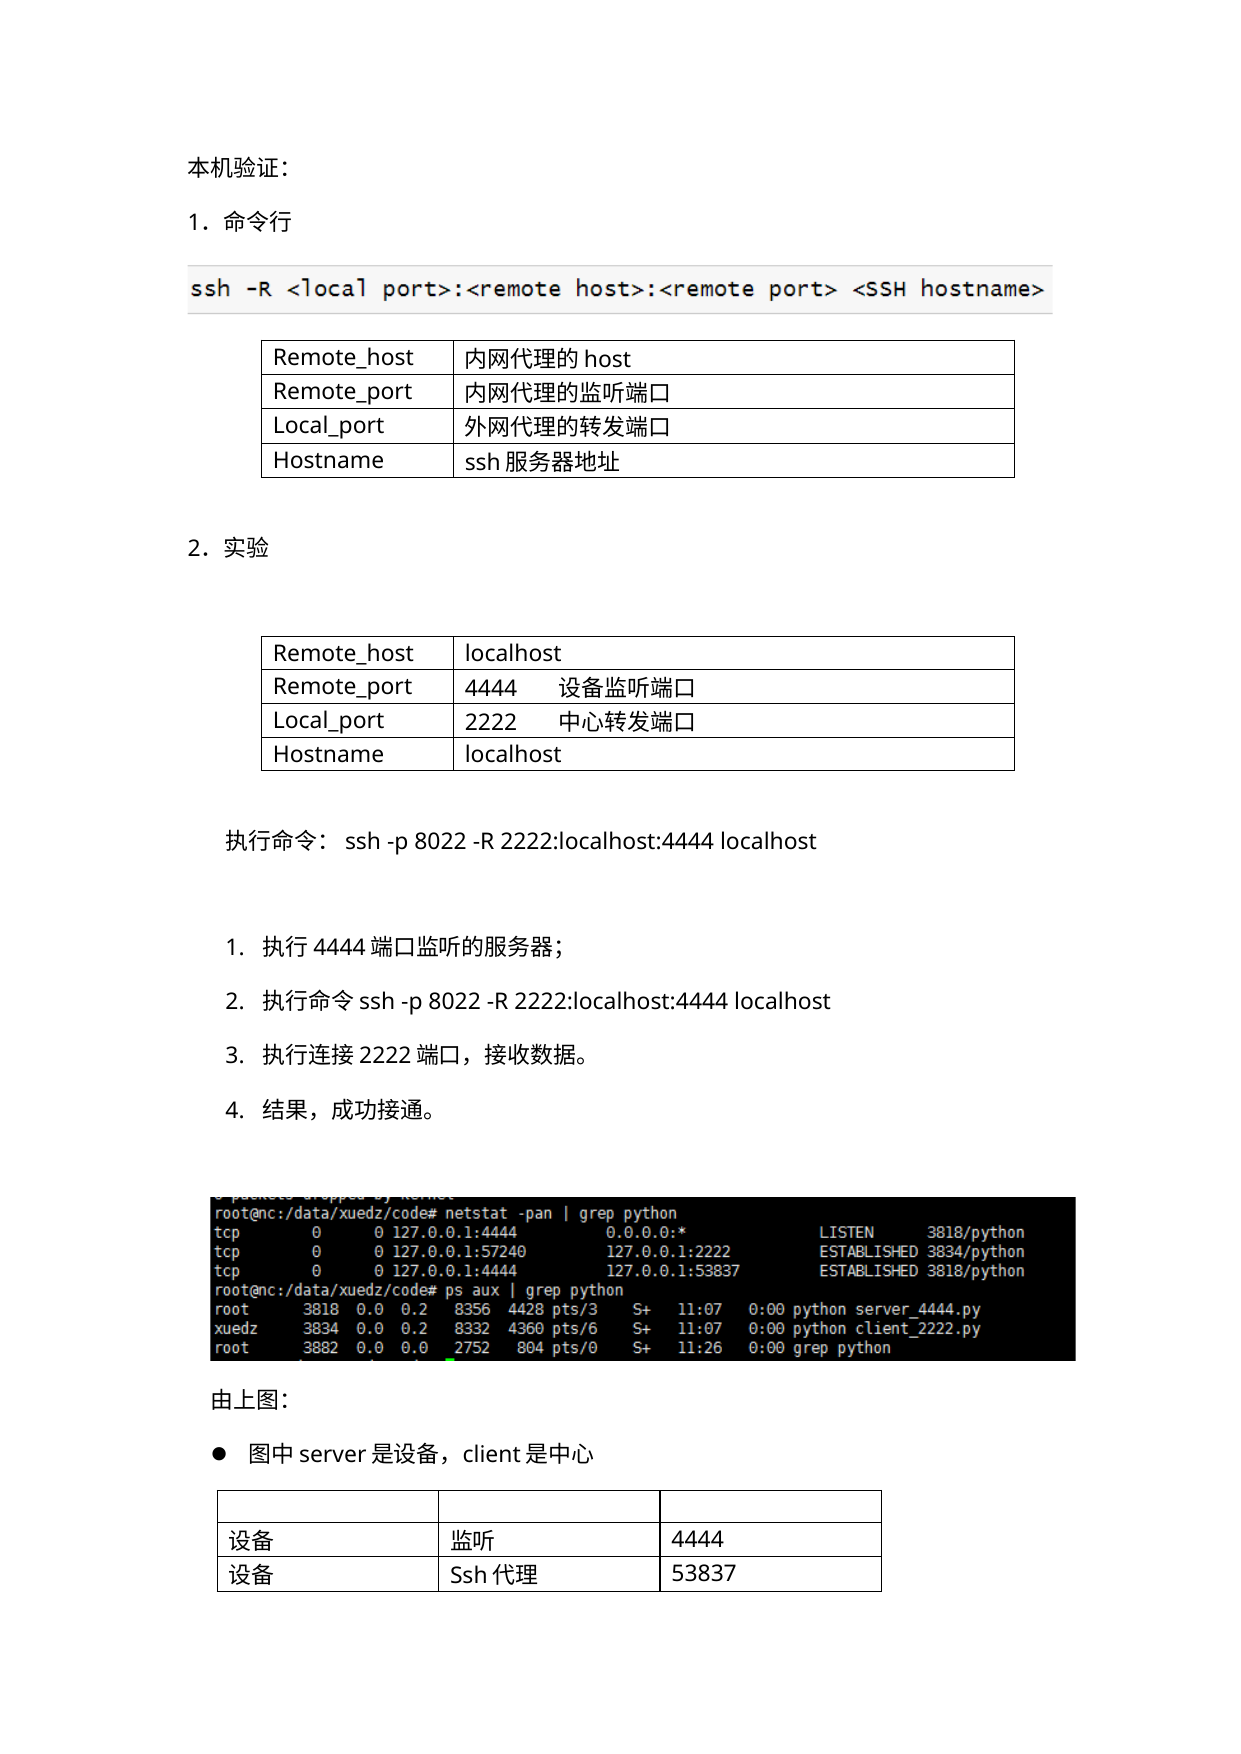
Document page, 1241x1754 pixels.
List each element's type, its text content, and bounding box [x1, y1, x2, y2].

table_header 内网代理的host [454, 341, 1014, 374]
list 执行4444端口监听的服务器； [225, 929, 1053, 962]
table_header Remote_host [262, 341, 453, 374]
table_cell 设备 [218, 1523, 438, 1556]
table_cell 4444 [661, 1523, 881, 1556]
table_cell 设备 [218, 1557, 438, 1591]
picture [187, 258, 1053, 319]
list 执行命令ssh -p 8022 -R 2222:localhost:4444 localhost [225, 983, 1053, 1016]
table_cell 内网代理的监听端口 [454, 375, 1014, 408]
table_cell 53837 [661, 1557, 881, 1591]
table_cell Hostname [262, 738, 453, 769]
table_cell localhost [454, 738, 1014, 769]
table_header Remote_host [262, 637, 453, 668]
picture [210, 1197, 1076, 1361]
table_cell Local_port [262, 704, 453, 737]
text 由上图： [210, 1381, 1053, 1415]
table_cell Local_port [262, 409, 453, 442]
table_cell 监听 [439, 1523, 659, 1556]
table_cell 外网代理的转发端口 [454, 409, 1014, 442]
list 结果，成功接通。 [225, 1091, 1053, 1125]
text 2．实验 [187, 530, 1053, 563]
table_cell 4444 设备监听端口 [454, 670, 1014, 703]
table_header [218, 1491, 438, 1522]
table_cell Remote_port [262, 375, 453, 408]
text 执行命令： ssh -p 8022 -R 2222:localhost:4444 localhost [225, 823, 1053, 856]
list 执行连接2222端口，接收数据。 [225, 1037, 1053, 1071]
table_cell 2222 中心转发端口 [454, 704, 1014, 737]
list 图中 server是设备，client是中心 [210, 1436, 1053, 1469]
table_cell Hostname [262, 444, 453, 477]
table_header [661, 1491, 881, 1522]
text 1．命令行 [187, 204, 1053, 237]
table_header localhost [454, 637, 1014, 668]
table_cell Ssh代理 [439, 1557, 659, 1591]
table_cell ssh服务器地址 [454, 444, 1014, 477]
text 本机验证： [187, 150, 1053, 183]
table_cell Remote_port [262, 670, 453, 703]
table_header [439, 1491, 659, 1522]
